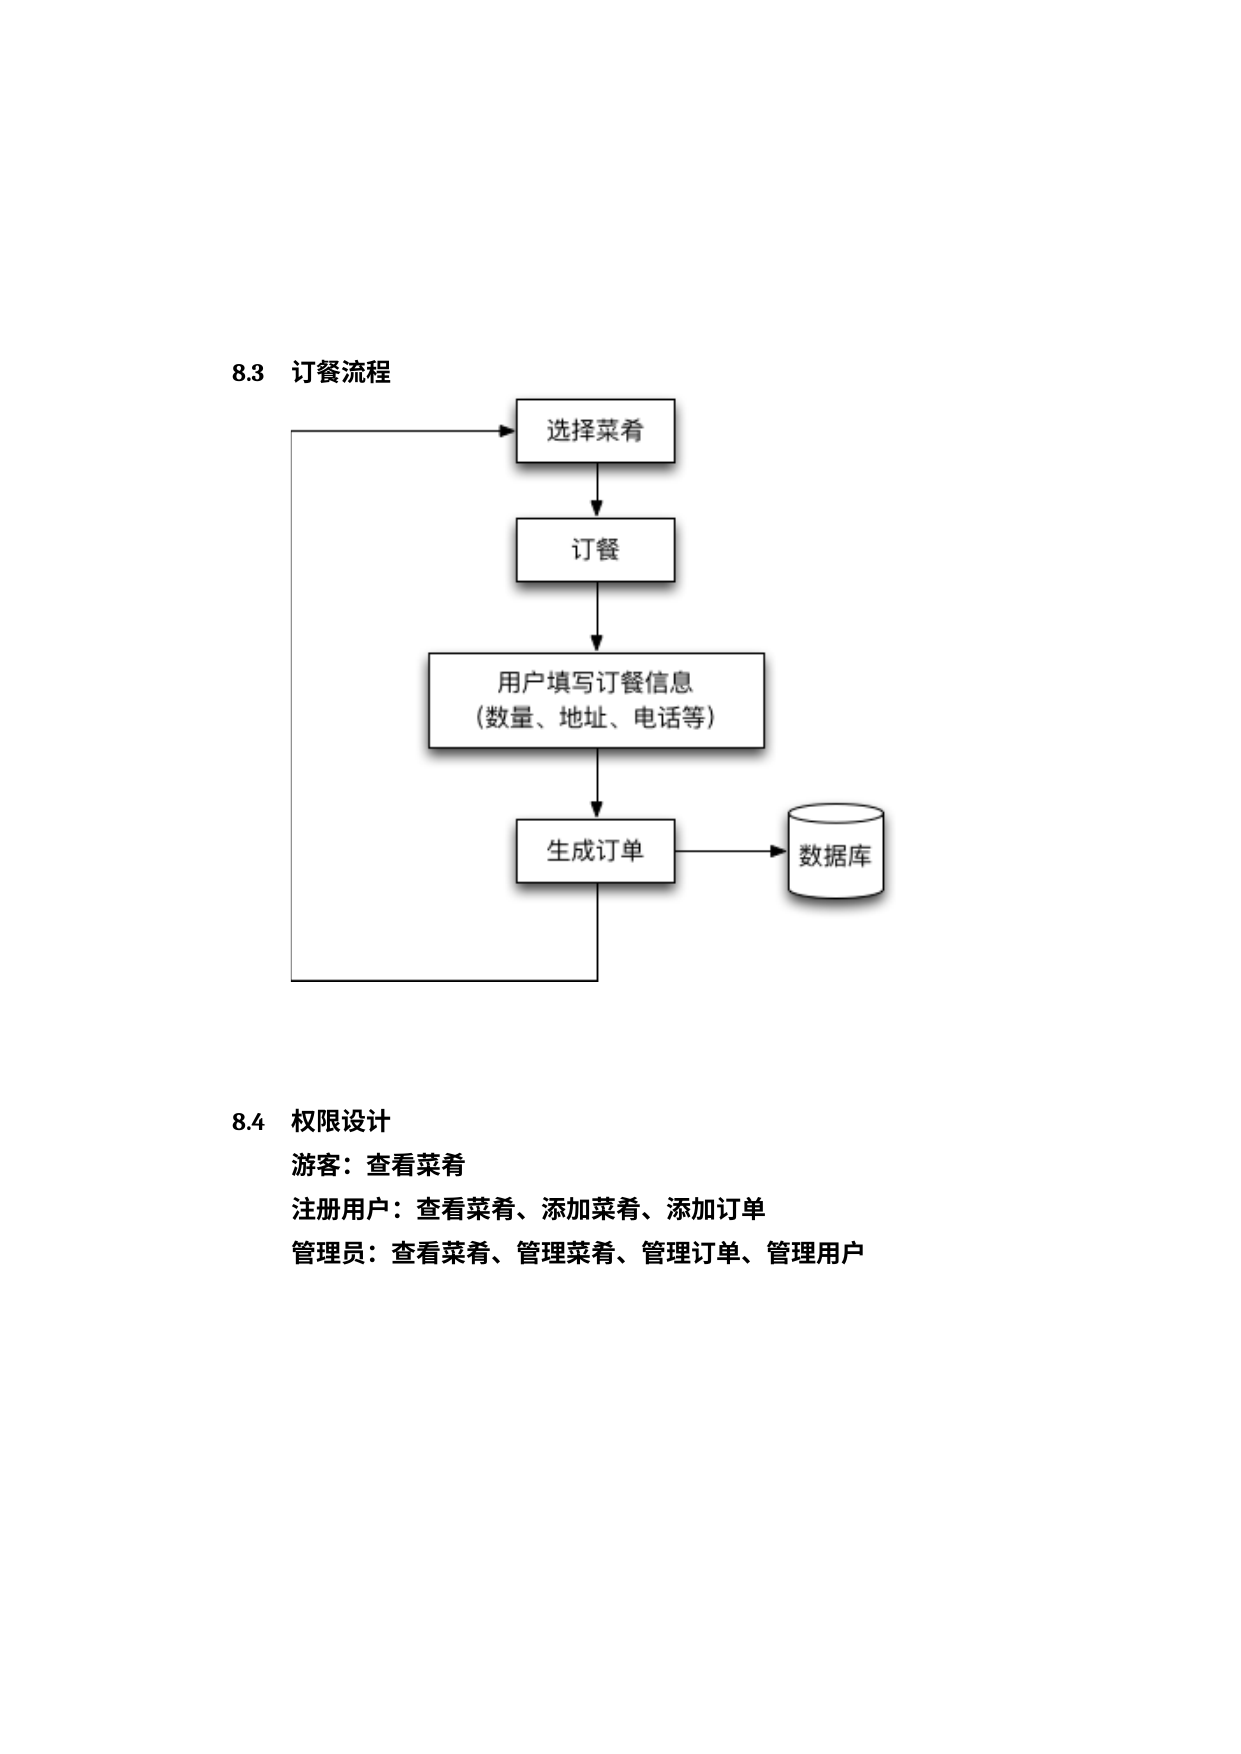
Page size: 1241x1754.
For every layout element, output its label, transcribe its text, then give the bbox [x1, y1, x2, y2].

list 权限设计 游客：查看菜肴 注册用户：查看菜肴、添加菜肴、添加订单 管理员：查看菜肴、管理菜肴、管理订单、管理用户 [232, 1097, 1053, 1273]
list 订餐流程 [232, 348, 1053, 392]
picture [290, 392, 897, 982]
